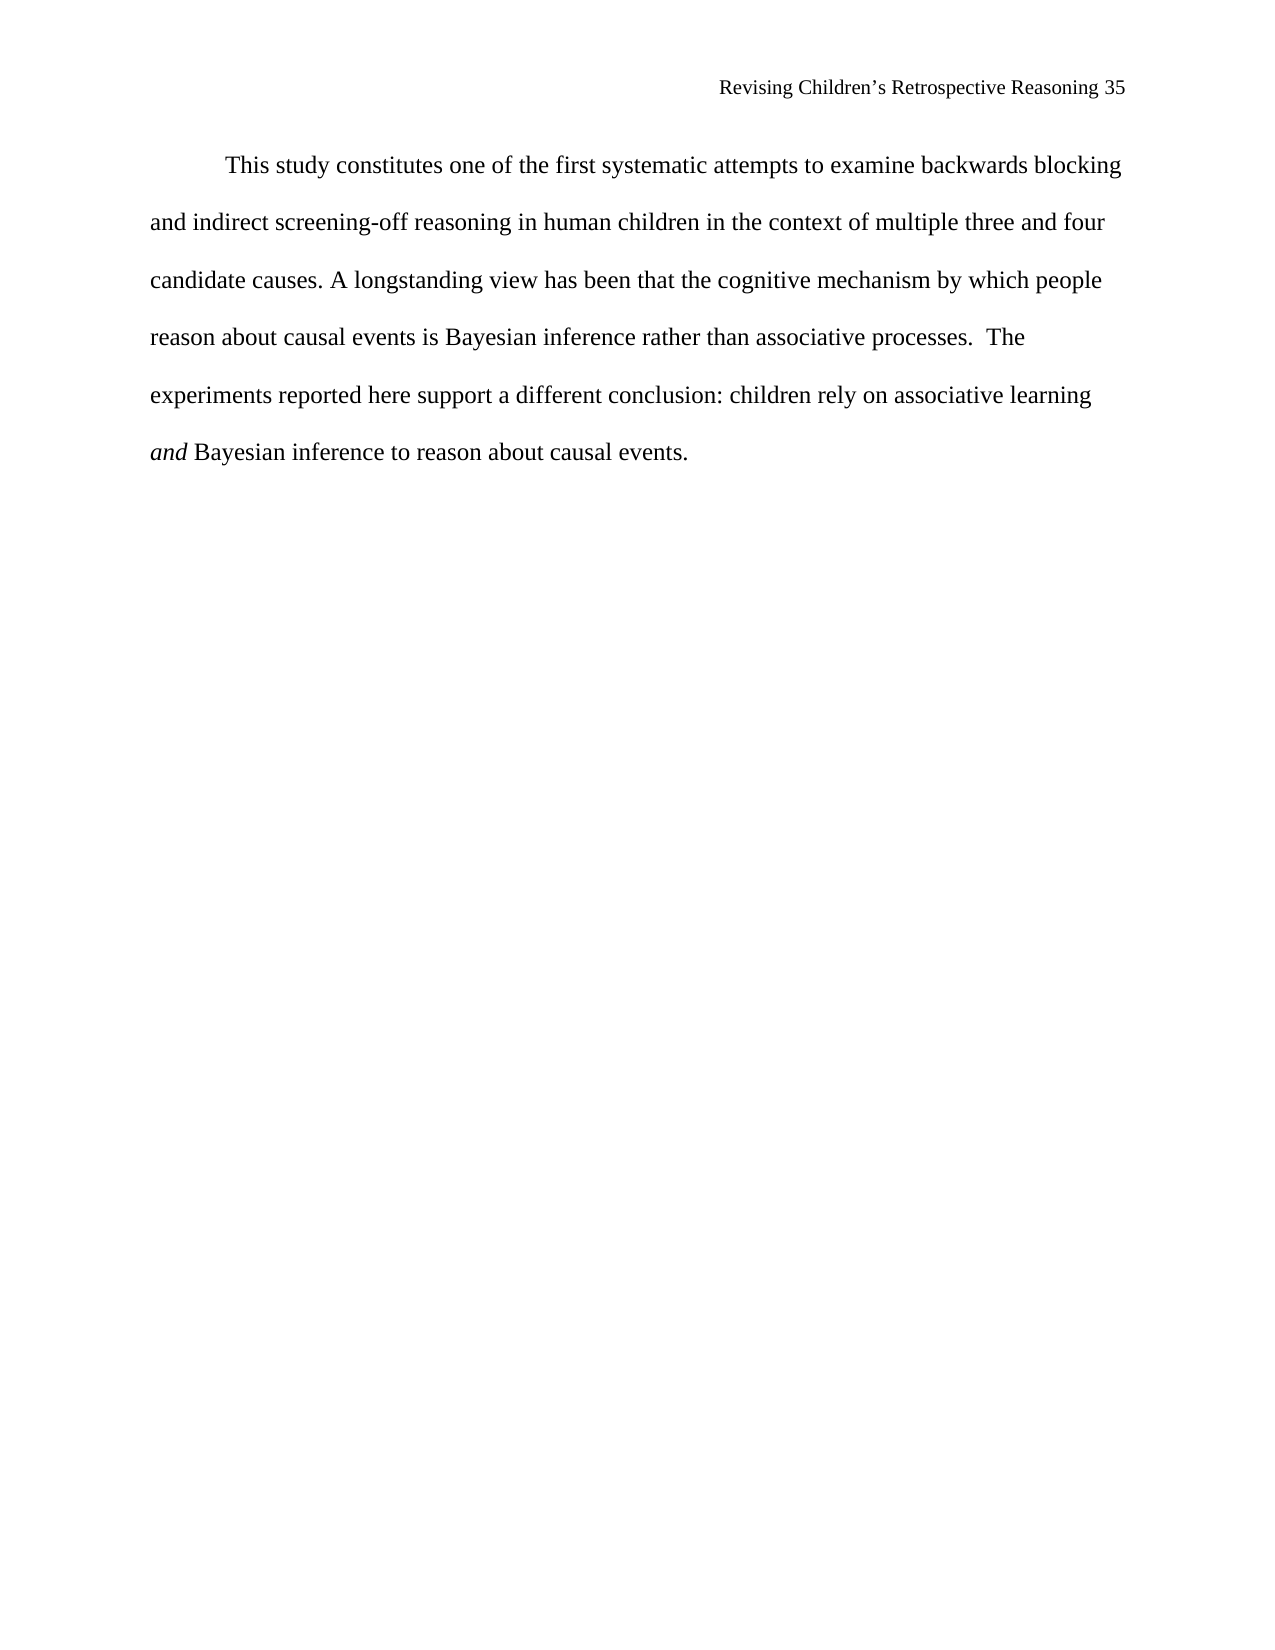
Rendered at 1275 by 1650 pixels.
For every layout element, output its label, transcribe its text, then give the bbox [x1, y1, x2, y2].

text This study constitutes one of the first systematic attempts to examine backwards blocking and indirect screening-off reasoning in human children in the context of multiple three and four candidate causes. A longstanding view has been that the cognitive mechanism by which people reason about causal events is Bayesian inference rather than associative processes. The experiments reported here support a different conclusion: children rely on associative learning and Bayesian inference to reason about causal events. [150, 150, 1125, 466]
